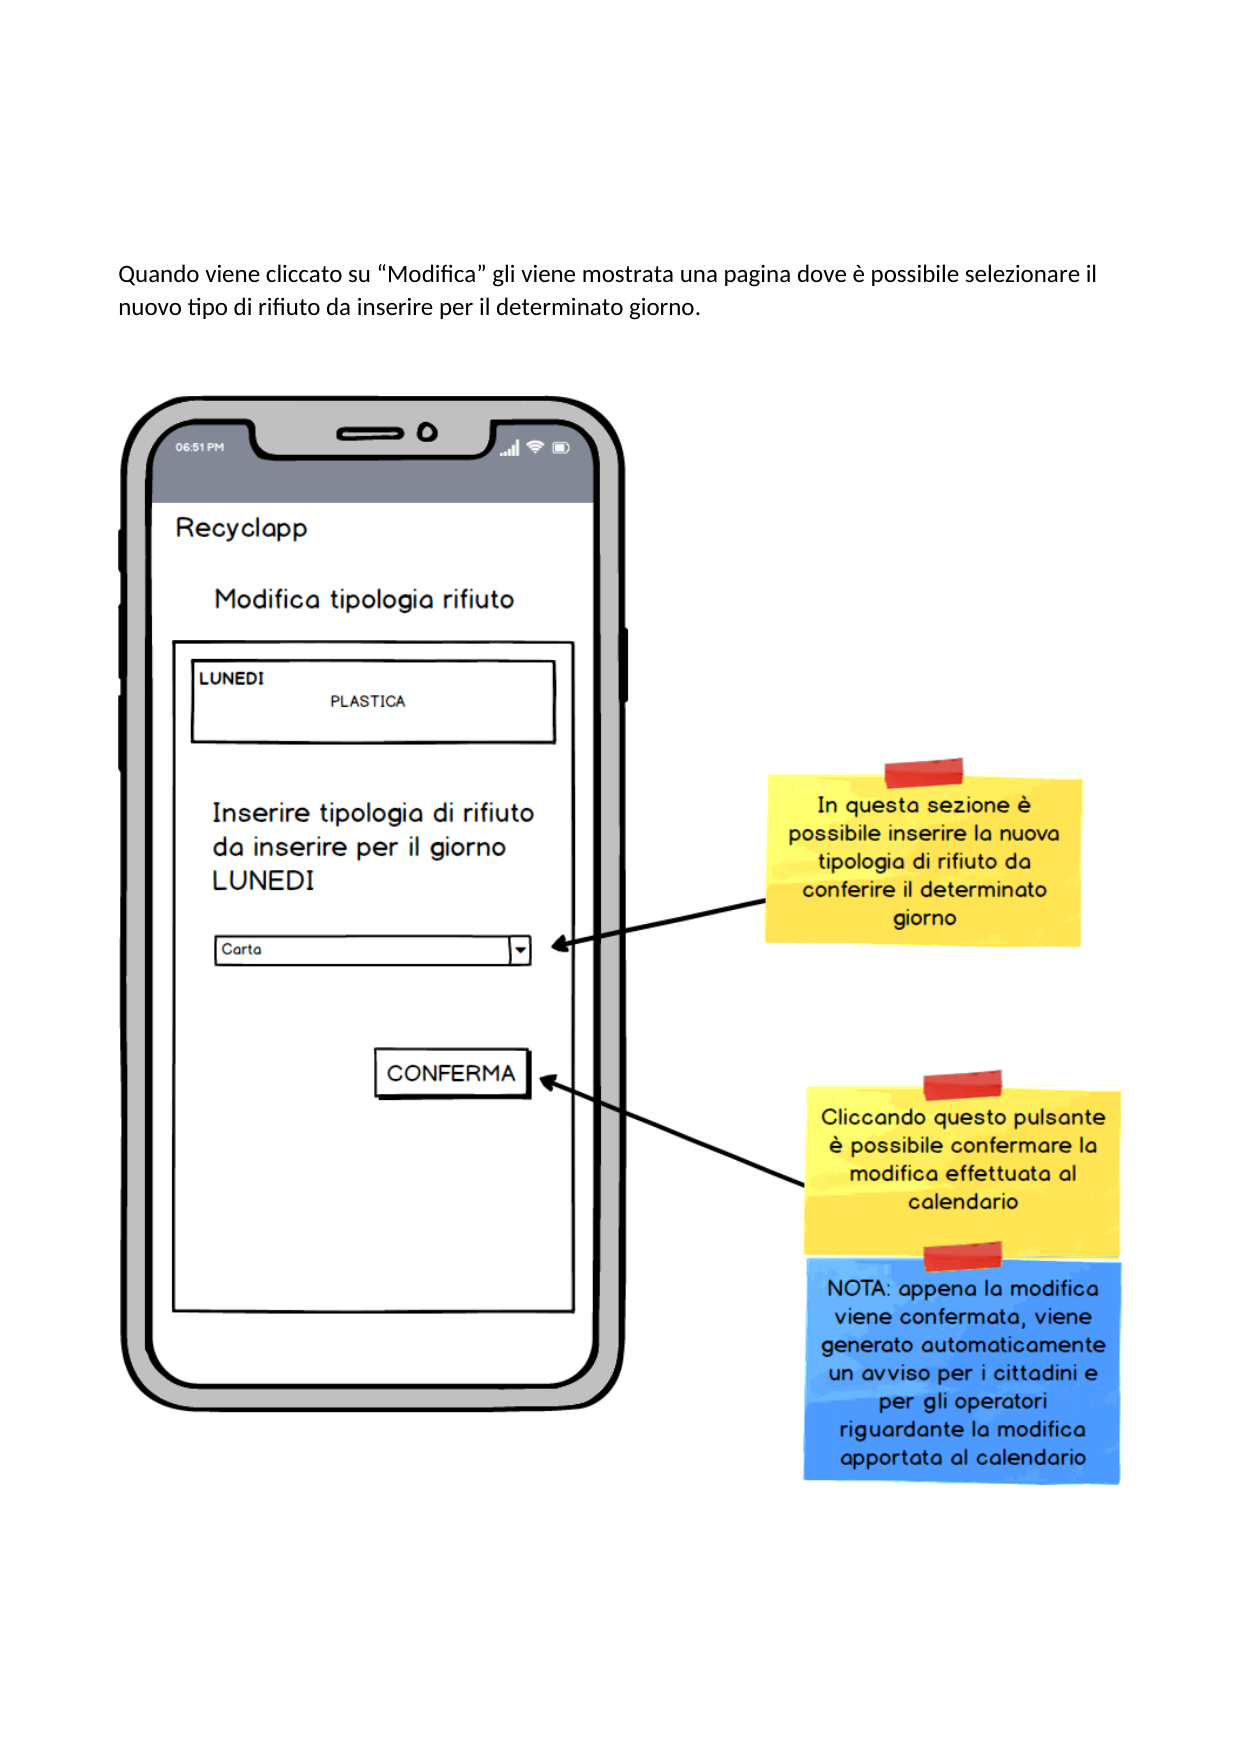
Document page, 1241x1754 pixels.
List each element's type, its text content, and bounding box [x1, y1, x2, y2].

picture [118, 395, 1123, 1485]
text Quando viene cliccato su “Modifica” gli viene mostrata una pagina dove è possibile selezionare il nuovo tipo di rifiuto da inserire per il determinato giorno. [118, 258, 1122, 321]
